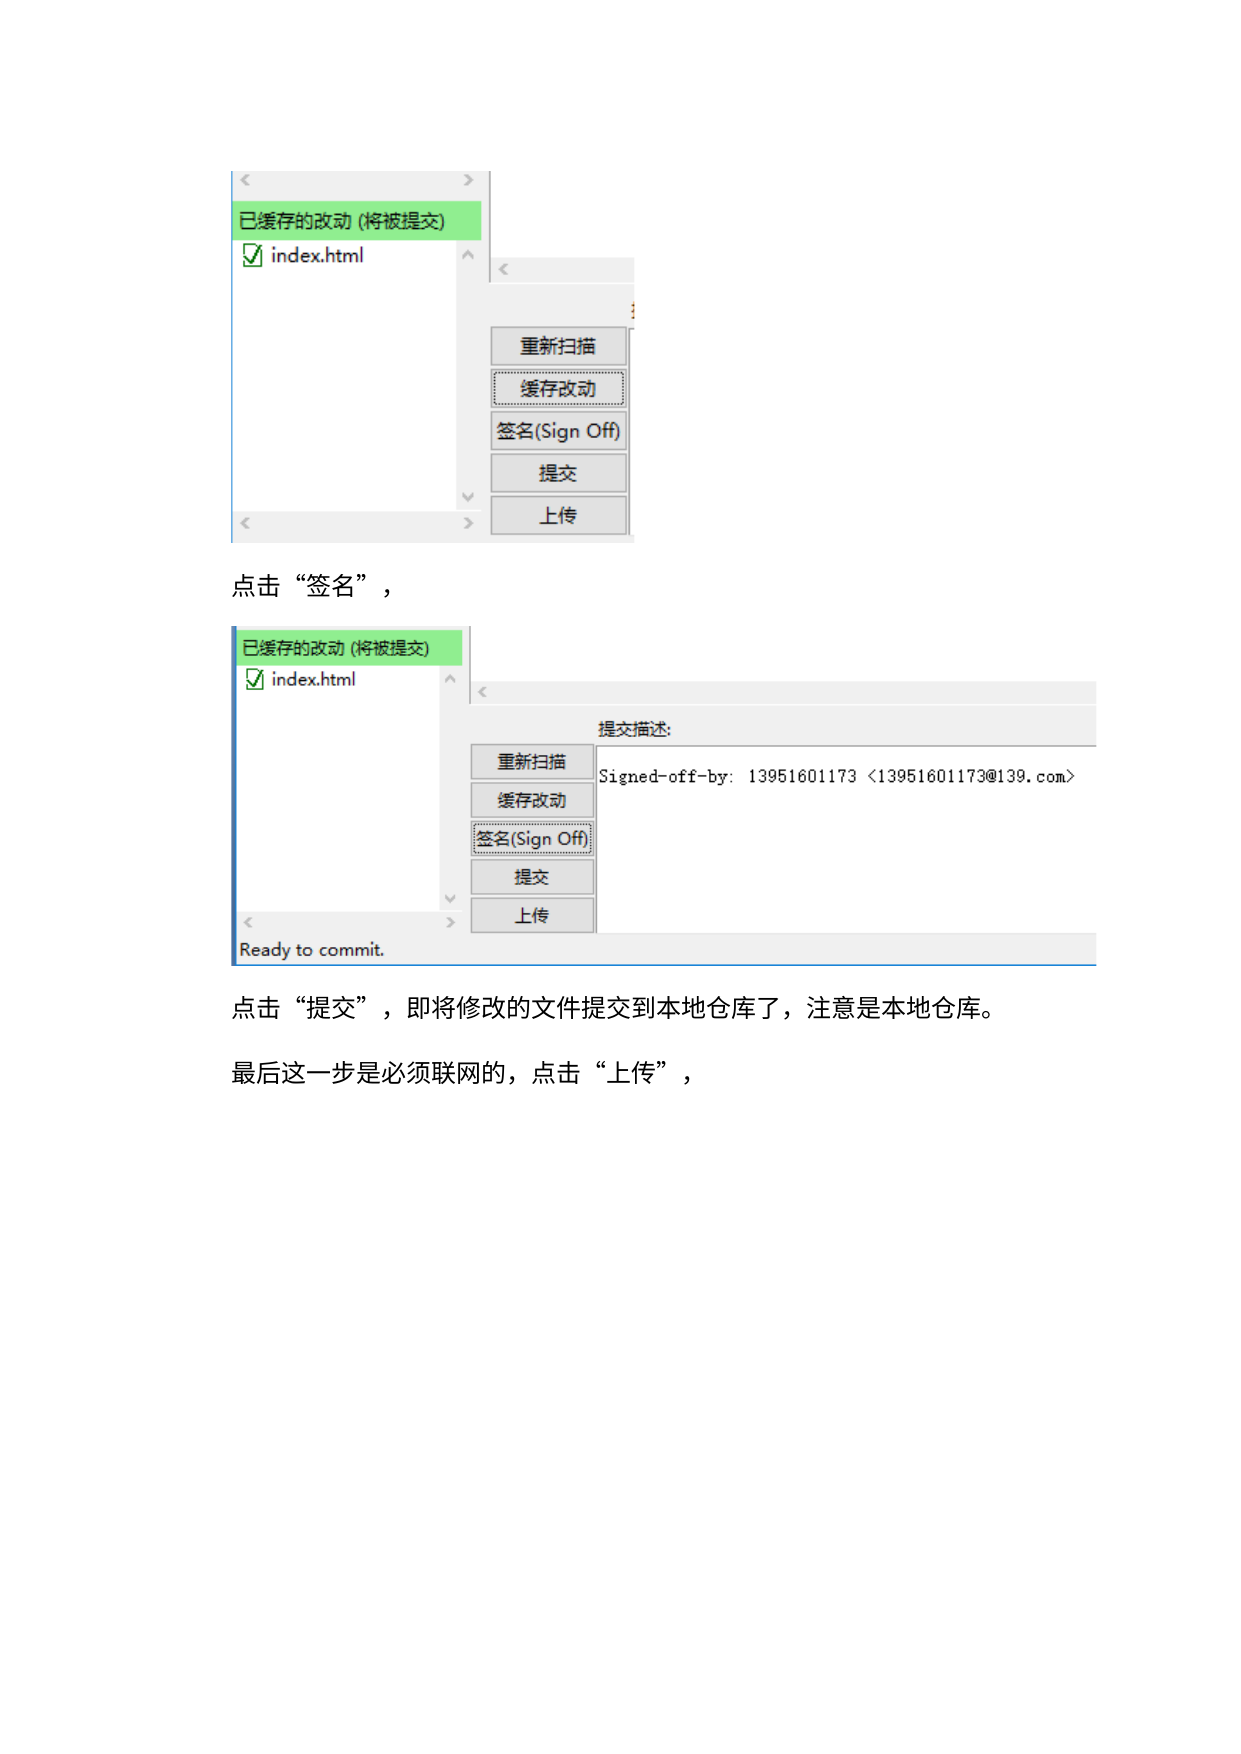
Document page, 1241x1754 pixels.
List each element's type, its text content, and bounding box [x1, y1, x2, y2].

text 最后这一步是必须联网的，点击“上传”， [187, 1039, 1053, 1104]
picture [231, 626, 1097, 966]
text 点击“提交”，即将修改的文件提交到本地仓库了，注意是本地仓库。 [187, 974, 1053, 1039]
picture [231, 171, 635, 543]
text 点击“签名”， [187, 552, 1053, 617]
